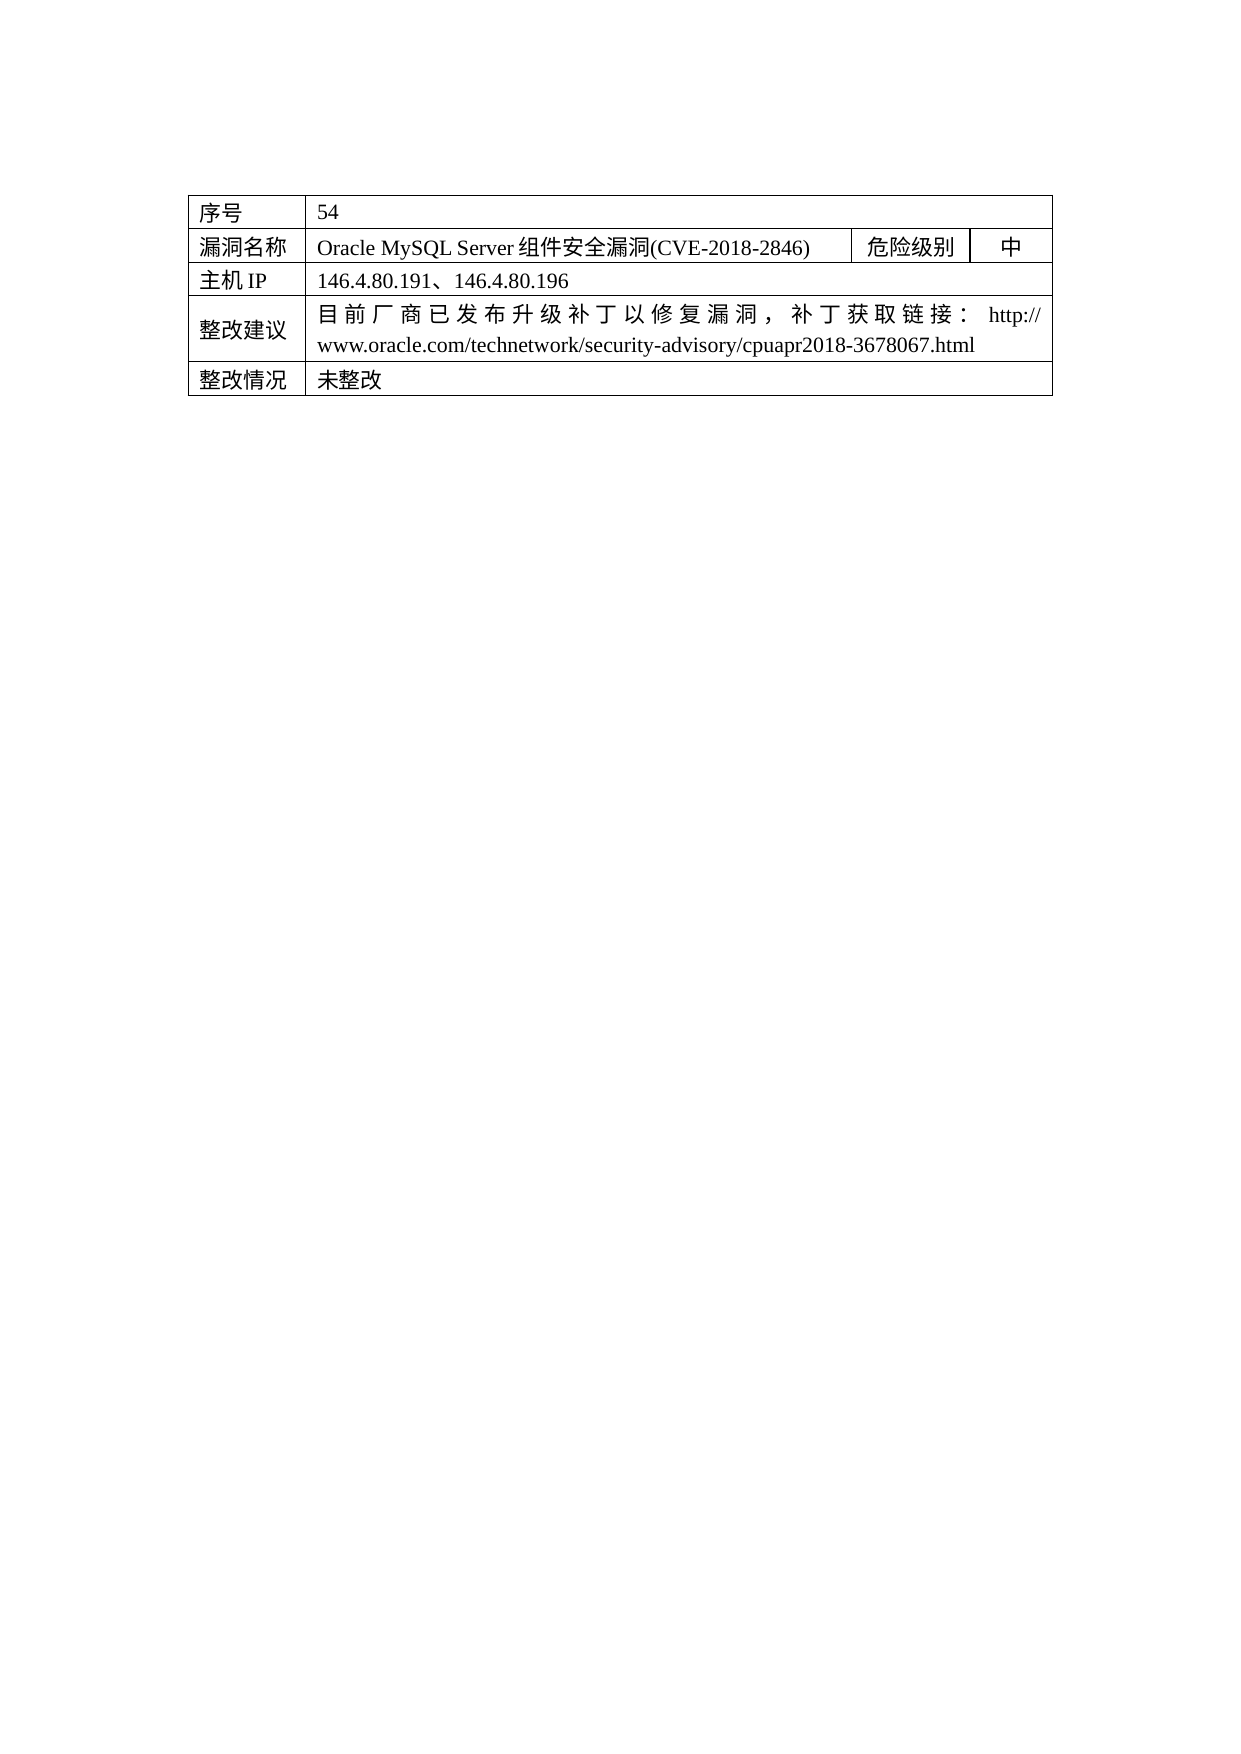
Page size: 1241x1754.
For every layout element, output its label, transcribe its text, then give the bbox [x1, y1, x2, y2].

table_cell 未整改 [306, 362, 1052, 395]
table_header 54 [306, 196, 1052, 228]
table_cell 整改情况 [189, 362, 305, 395]
table_cell 整改建议 [189, 296, 305, 361]
table_cell 146.4.80.191、146.4.80.196 [306, 263, 1052, 295]
table_cell 中 [971, 229, 1052, 262]
table_cell 目前厂商已发布升级补丁以修复漏洞，补丁获取链接：http://www.oracle.com/technetwork/security-advisory/cpuapr2018-3678067.html [306, 296, 1052, 361]
table_cell 漏洞名称 [189, 229, 305, 262]
table_header 序号 [189, 196, 305, 228]
table_cell 危险级别 [852, 229, 969, 262]
table_cell Oracle MySQL Server组件安全漏洞(CVE-2018-2846) [306, 229, 851, 262]
table_cell 主机IP [189, 263, 305, 295]
